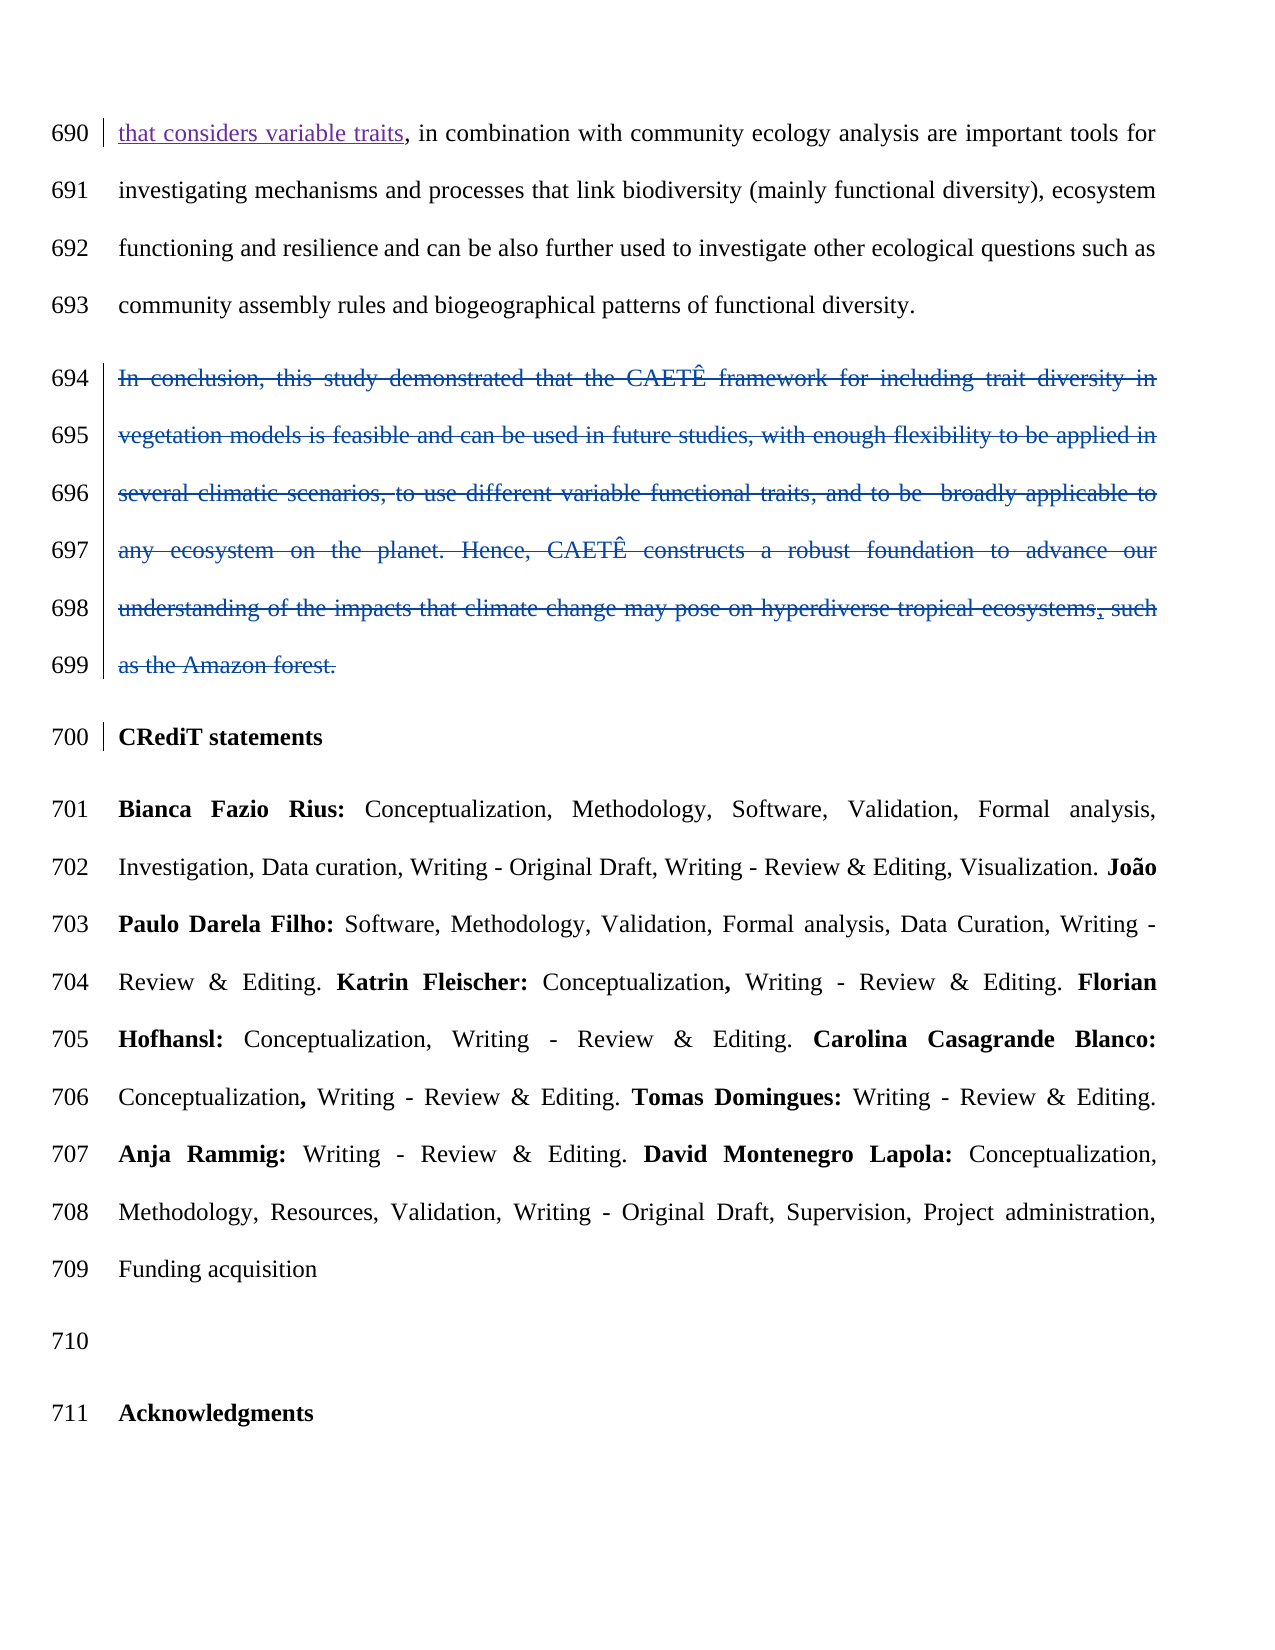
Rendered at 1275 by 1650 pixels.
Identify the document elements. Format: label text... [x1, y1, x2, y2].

text CRediT statements [118, 722, 1157, 751]
text Acknowledgments [118, 1398, 1157, 1427]
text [118, 118, 1157, 319]
text Bianca Fazio Rius: Conceptualization, Methodology, Software, Validation, Formal analysis, Investigation, Data curation, Writing - Original Draft, Writing - Review & Editing, Visualization. João Paulo Darela Filho: Software, Methodology, Validation, Formal analysis, Data Curation, Writing - Review & Editing. Katrin Fleischer: Conceptualization, Writing - Review & Editing. Florian Hofhansl: Conceptualization, Writing - Review & Editing. Carolina Casagrande Blanco: Conceptualization, Writing - Review & Editing. Tomas Domingues: Writing - Review & Editing. Anja Rammig: Writing - Review & Editing. David Montenegro Lapola: Conceptualization, Methodology, Resources, Validation, Writing - Original Draft, Supervision, Project administration, Funding acquisition [118, 794, 1157, 1283]
